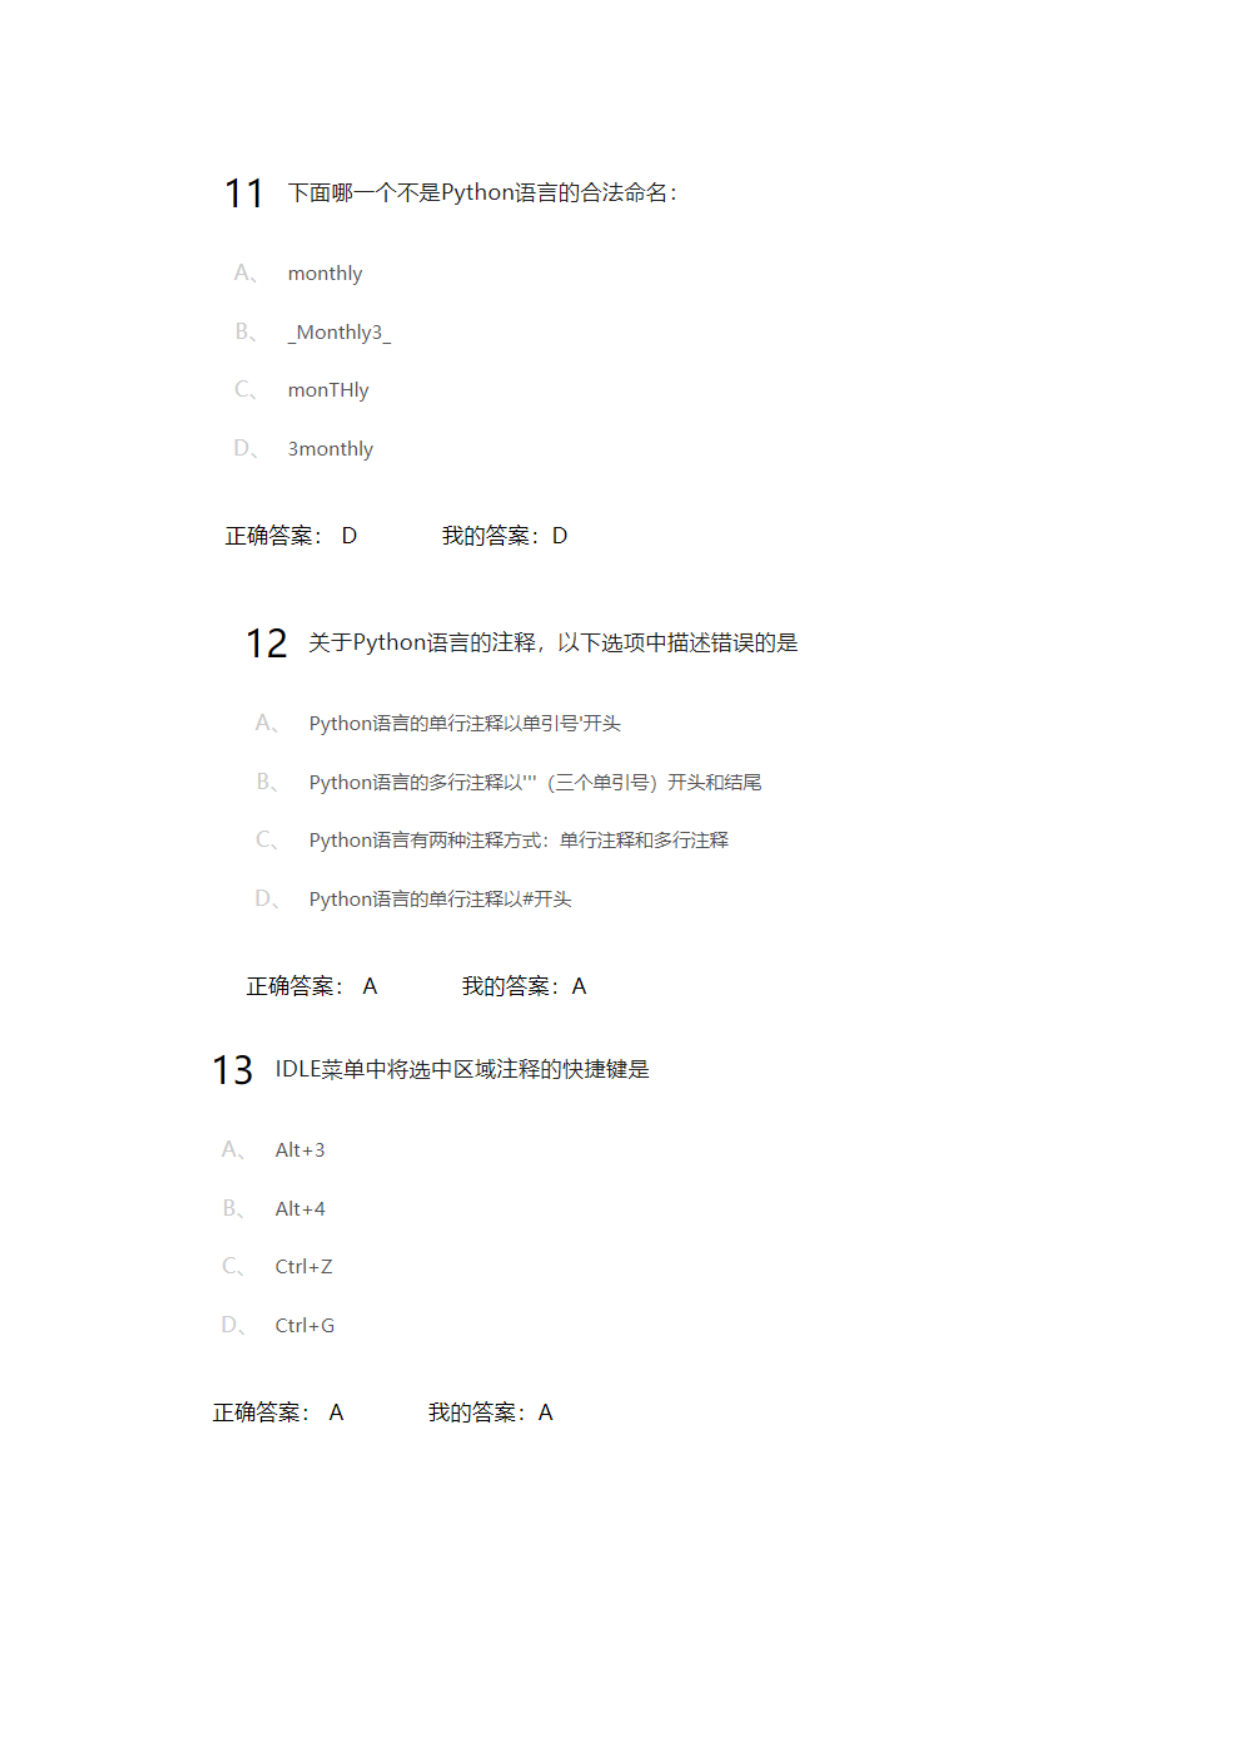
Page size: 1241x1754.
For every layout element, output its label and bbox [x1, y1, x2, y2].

picture [187, 1039, 937, 1449]
picture [187, 162, 1003, 556]
picture [187, 617, 949, 1014]
